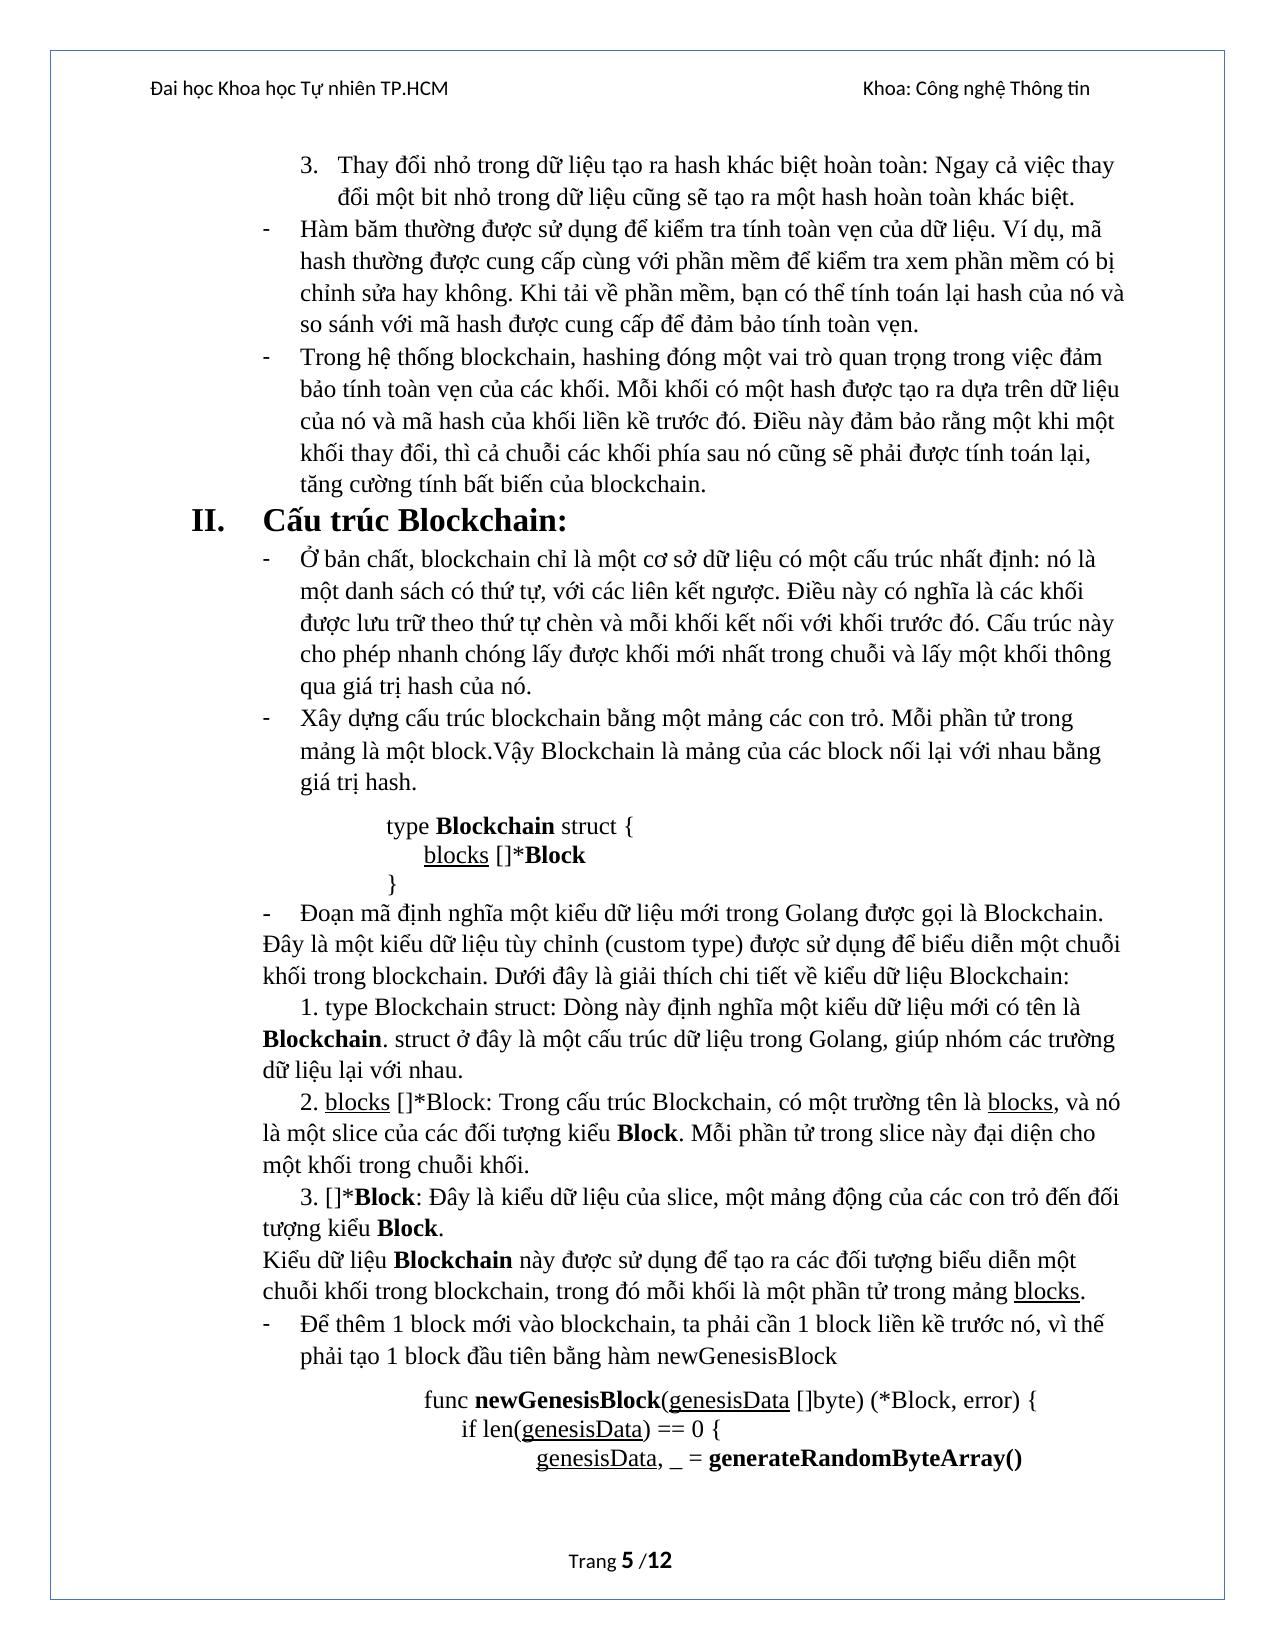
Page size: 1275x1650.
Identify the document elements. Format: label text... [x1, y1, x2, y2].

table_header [300, 1385, 1125, 1472]
list Kiểu dữ liệu Blockchain này được sử dụng để tạo ra các đối tượng biểu diễn một chuỗi khối trong blockchain, trong đó mỗi khối là một phần tử trong mảng blocks. [262, 1245, 1125, 1305]
list Để thêm 1 block mới vào blockchain, ta phải cần 1 block liền kề trước nó, vì thế phải tạo 1 block đầu tiên bằng hàm newGenesisBlock [262, 1308, 1125, 1370]
list Cấu trúc Blockchain: [225, 501, 1125, 539]
list Xây dựng cấu trúc blockchain bằng một mảng các con trỏ. Mỗi phần tử trong mảng là một block.Vậy Blockchain là mảng của các block nối lại với nhau bằng giá trị hash. [262, 702, 1125, 796]
list Ở bản chất, blockchain chỉ là một cơ sở dữ liệu có một cấu trúc nhất định: nó là một danh sách có thứ tự, với các liên kết ngược. Điều này có nghĩa là các khối được lưu trữ theo thứ tự chèn và mỗi khối kết nối với khối trước đó. Cấu trúc này cho phép nhanh chóng lấy được khối mới nhất trong chuỗi và lấy một khối thông qua giá trị hash của nó. [262, 543, 1125, 699]
list - Đoạn mã định nghĩa một kiểu dữ liệu mới trong Golang được gọi là Blockchain. Đây là một kiểu dữ liệu tùy chỉnh (custom type) được sử dụng để biểu diễn một chuỗi khối trong blockchain. Dưới đây là giải thích chi tiết về kiểu dữ liệu Blockchain: [262, 898, 1125, 989]
table_header type Blockchain struct { blocks []*Block } [263, 811, 1125, 898]
list Thay đổi nhỏ trong dữ liệu tạo ra hash khác biệt hoàn toàn: Ngay cả việc thay đổi một bit nhỏ trong dữ liệu cũng sẽ tạo ra một hash hoàn toàn khác biệt. [300, 150, 1125, 210]
list Trong hệ thống blockchain, hashing đóng một vai trò quan trọng trong việc đảm bảo tính toàn vẹn của các khối. Mỗi khối có một hash được tạo ra dựa trên dữ liệu của nó và mã hash của khối liền kề trước đó. Điều này đảm bảo rằng một khi một khối thay đổi, thì cả chuỗi các khối phía sau nó cũng sẽ phải được tính toán lại, tăng cường tính bất biến của blockchain. [262, 341, 1125, 498]
list Hàm băm thường được sử dụng để kiểm tra tính toàn vẹn của dữ liệu. Ví dụ, mã hash thường được cung cấp cùng với phần mềm để kiểm tra xem phần mềm có bị chỉnh sửa hay không. Khi tải về phần mềm, bạn có thể tính toán lại hash của nó và so sánh với mã hash được cung cấp để đảm bảo tính toàn vẹn. [262, 213, 1125, 338]
list 2. blocks []*Block: Trong cấu trúc Blockchain, có một trường tên là blocks, và nó là một slice của các đối tượng kiểu Block. Mỗi phần tử trong slice này đại diện cho một khối trong chuỗi khối. [262, 1087, 1125, 1179]
list 1. type Blockchain struct: Dòng này định nghĩa một kiểu dữ liệu mới có tên là Blockchain. struct ở đây là một cấu trúc dữ liệu trong Golang, giúp nhóm các trường dữ liệu lại với nhau. [262, 992, 1125, 1084]
list 3. []*Block: Đây là kiểu dữ liệu của slice, một mảng động của các con trỏ đến đối tượng kiểu Block. [262, 1182, 1125, 1242]
